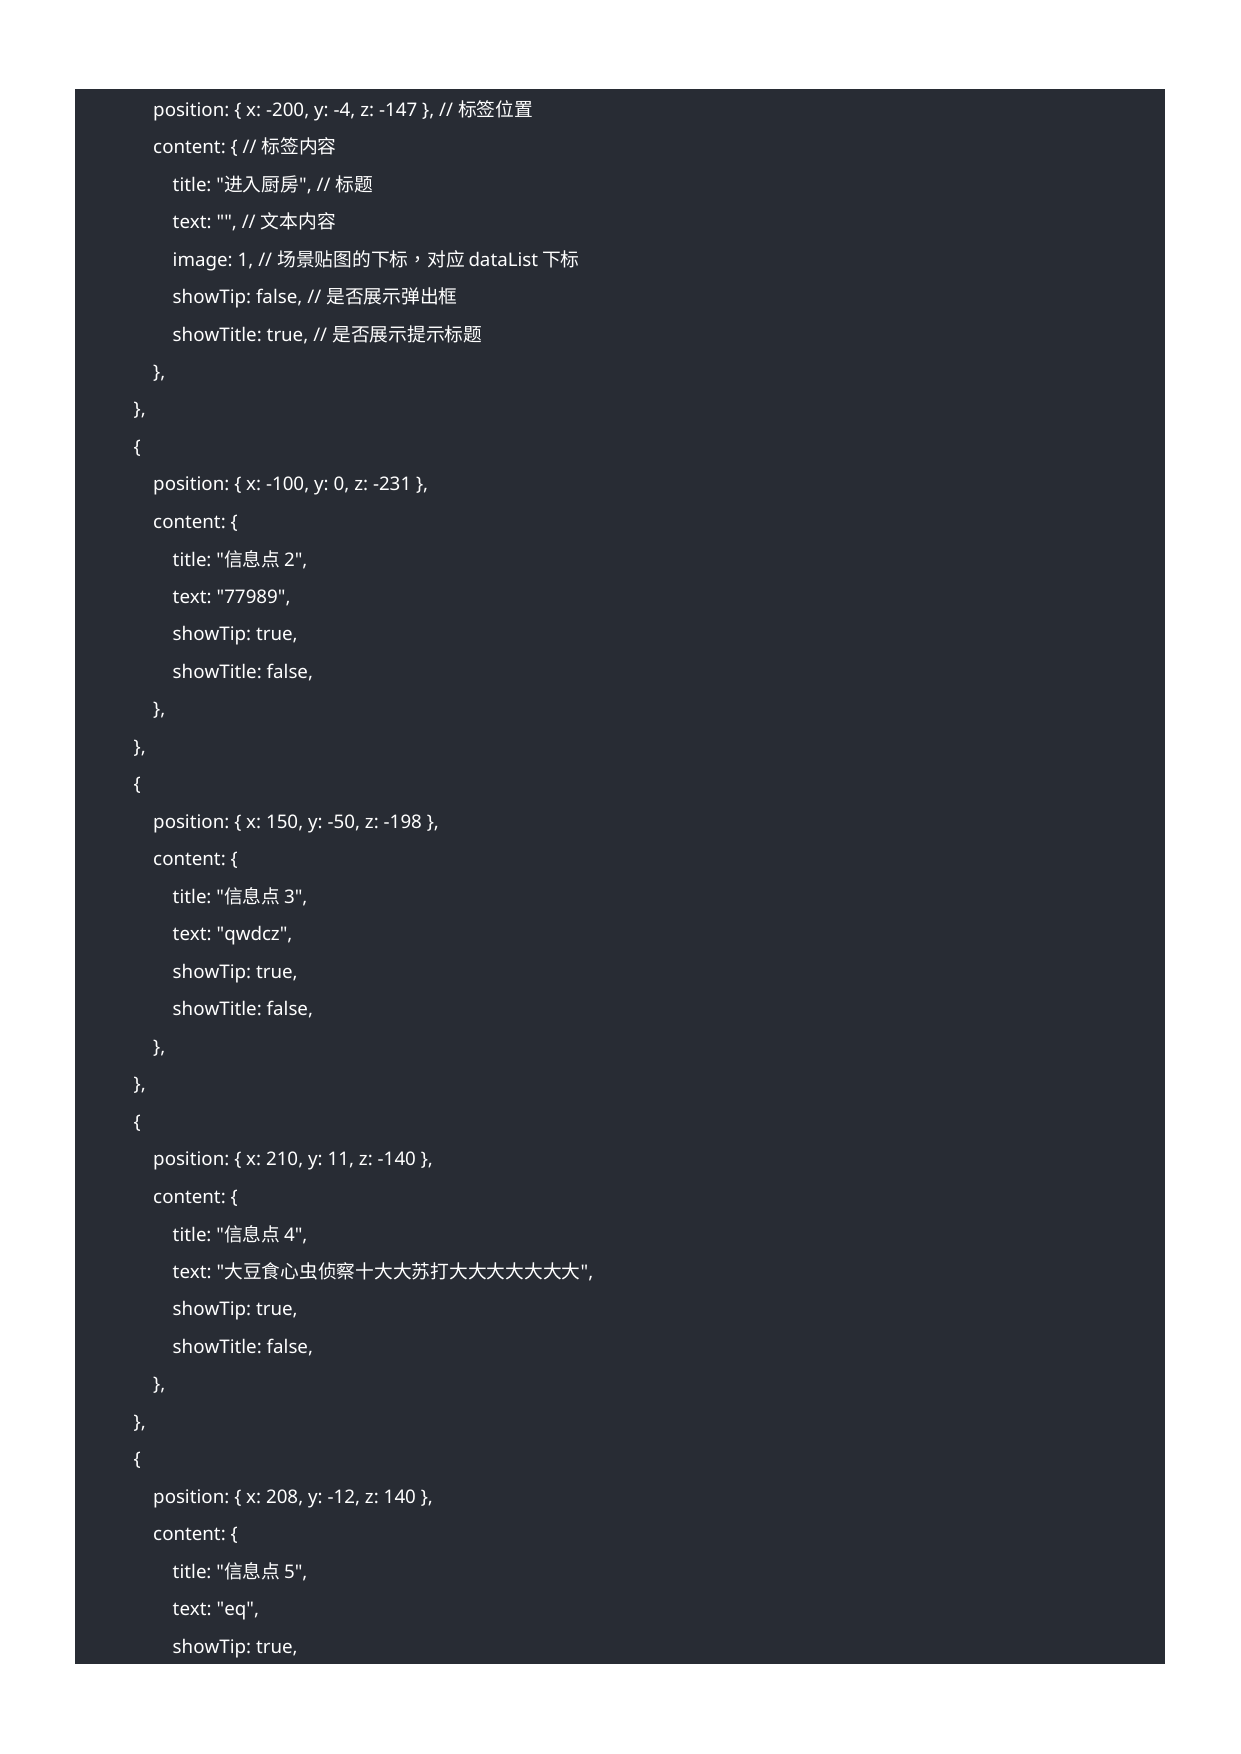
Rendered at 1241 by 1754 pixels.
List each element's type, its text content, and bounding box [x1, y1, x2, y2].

text content: { [75, 1177, 1165, 1214]
text position: { x: 150, y: -50, z: -198 }, [75, 802, 1165, 839]
text title: "信息点4", [75, 1214, 1165, 1252]
text showTitle: false, [75, 1327, 1165, 1364]
text showTip: true, [75, 952, 1165, 989]
text showTitle: true, // 是否展示提示标题 [75, 314, 1165, 352]
text }, [75, 1402, 1165, 1439]
text image: 1, // 场景贴图的下标，对应dataList下标 [75, 239, 1165, 277]
text text: "qwdcz", [75, 914, 1165, 952]
text { [75, 1439, 1165, 1477]
text text: "eq", [75, 1589, 1165, 1627]
text showTitle: false, [75, 652, 1165, 689]
text }, [75, 352, 1165, 389]
text }, [75, 389, 1165, 427]
text text: "大豆食心虫侦察十大大苏打大大大大大大大", [75, 1252, 1165, 1289]
text { [75, 427, 1165, 464]
text position: { x: 208, y: -12, z: 140 }, [75, 1477, 1165, 1514]
text title: "进入厨房", // 标题 [75, 164, 1165, 202]
text position: { x: -100, y: 0, z: -231 }, [75, 464, 1165, 502]
text content: { // 标签内容 [75, 127, 1165, 164]
text }, [75, 689, 1165, 727]
text text: "77989", [75, 577, 1165, 614]
text position: { x: 210, y: 11, z: -140 }, [75, 1139, 1165, 1177]
text content: { [75, 502, 1165, 539]
text text: "", // 文本内容 [75, 202, 1165, 239]
text showTip: true, [75, 614, 1165, 652]
text }, [75, 1064, 1165, 1102]
text showTip: true, [75, 1627, 1165, 1664]
text }, [75, 1027, 1165, 1064]
text showTitle: false, [75, 989, 1165, 1027]
text content: { [75, 1514, 1165, 1552]
text { [75, 764, 1165, 802]
text { [75, 1102, 1165, 1139]
text }, [75, 1364, 1165, 1402]
text showTip: true, [75, 1289, 1165, 1327]
text content: { [75, 839, 1165, 877]
text showTip: false, // 是否展示弹出框 [75, 277, 1165, 314]
text title: "信息点5", [75, 1552, 1165, 1589]
text }, [75, 727, 1165, 764]
text position: { x: -200, y: -4, z: -147 }, // 标签位置 [75, 89, 1165, 127]
text title: "信息点2", [75, 539, 1165, 577]
text title: "信息点3", [75, 877, 1165, 914]
